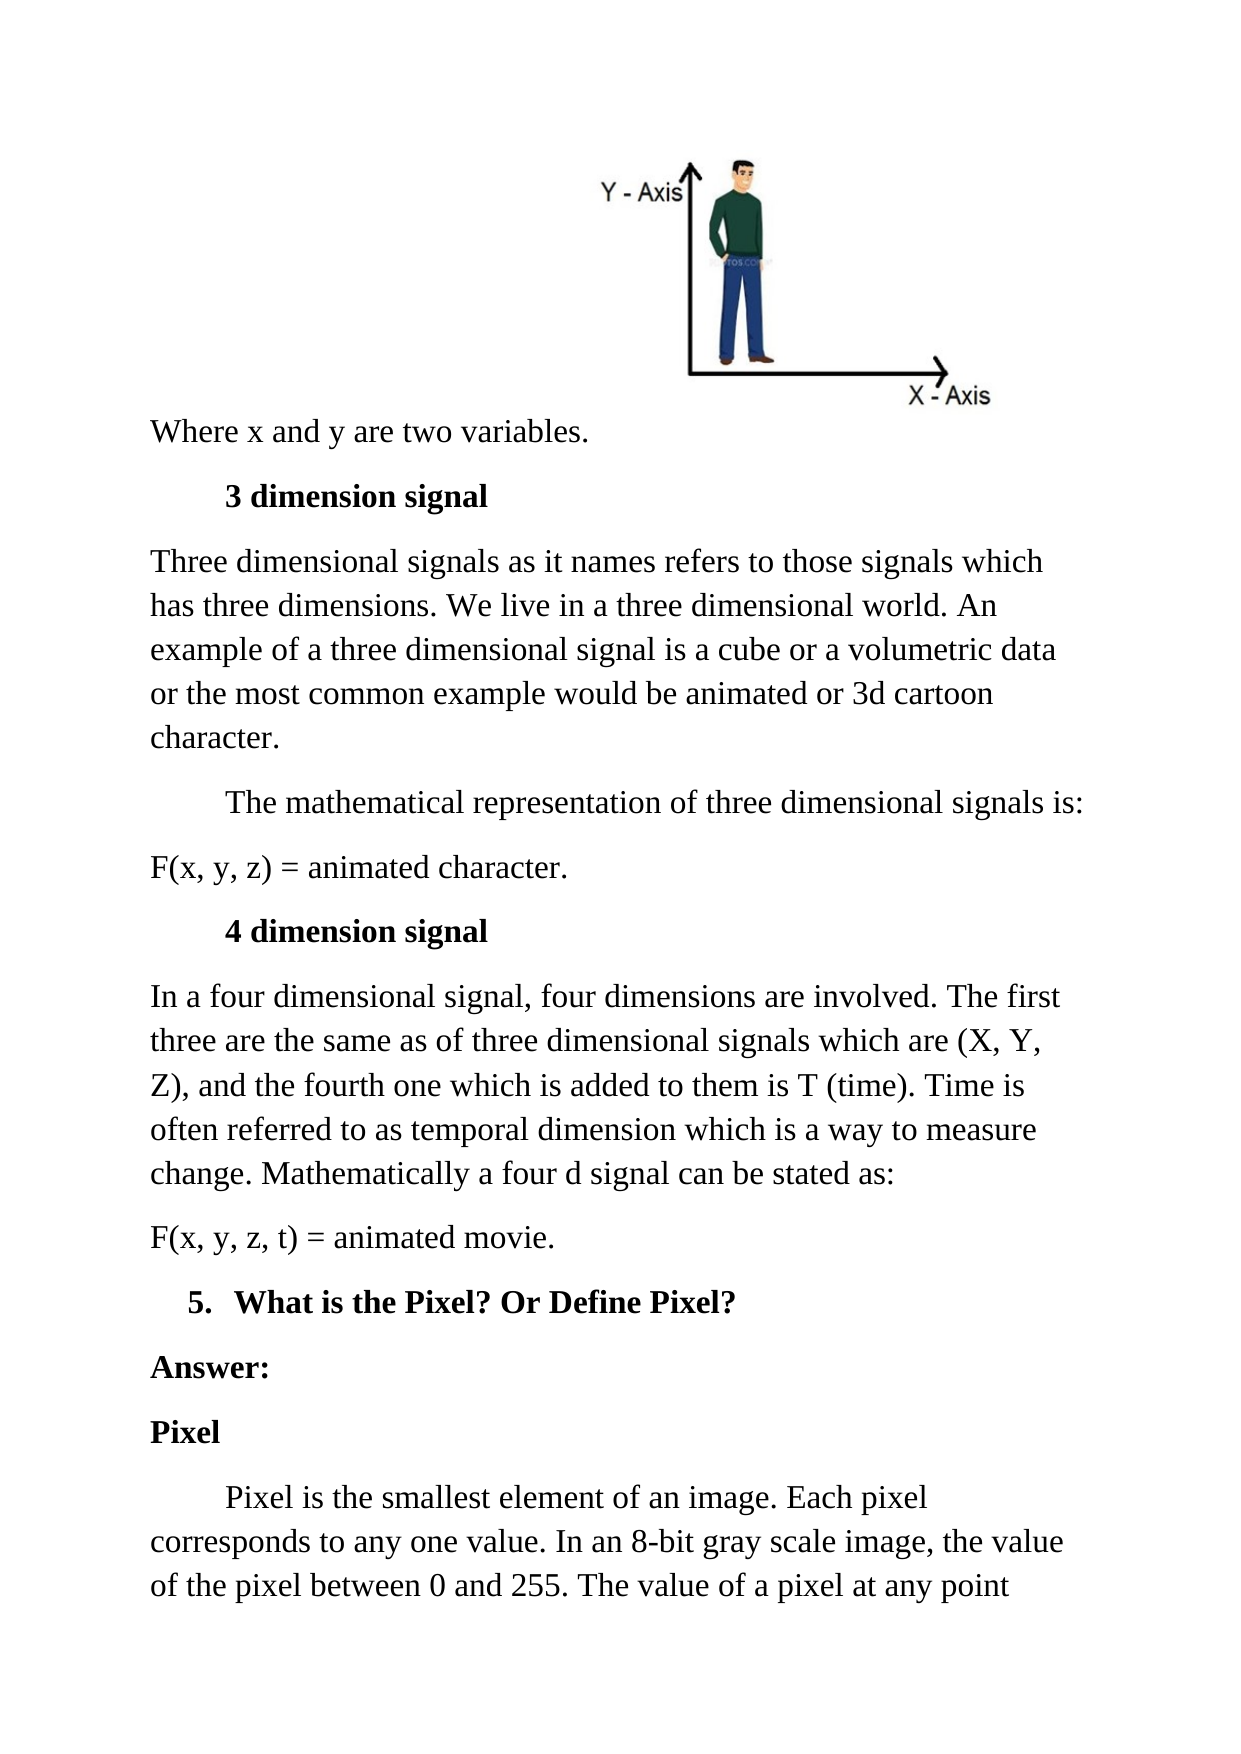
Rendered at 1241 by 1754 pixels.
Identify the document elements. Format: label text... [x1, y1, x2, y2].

text 4 dimension signal [150, 912, 1090, 950]
text 3 dimension signal [150, 476, 1090, 514]
text Three dimensional signals as it names refers to those signals which has three dimensions. We live in a three dimensional world. An example of a three dimensional signal is a cube or a volumetric data or the most common example would be animated or 3d cartoon character. [150, 541, 1090, 755]
text Answer: [150, 1348, 1090, 1386]
text Pixel [150, 1412, 1090, 1451]
picture [589, 150, 1006, 443]
text In a four dimensional signal, four dimensions are involved. The first three are the same as of three dimensional signals which are (X, Y, Z), and the fourth one which is added to them is T (time). Time is often referred to as temporal dimension which is a way to measure change. Mathematically a four d signal can be stated as: [150, 977, 1090, 1191]
text F(x, y, z) = animated character. [150, 847, 1090, 885]
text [150, 1477, 1090, 1604]
text The mathematical representation of three dimensional signals is: [150, 782, 1090, 820]
list What is the Pixel? Or Define Pixel? [187, 1283, 1090, 1321]
text F(x, y, z, t) = animated movie. [150, 1218, 1090, 1256]
